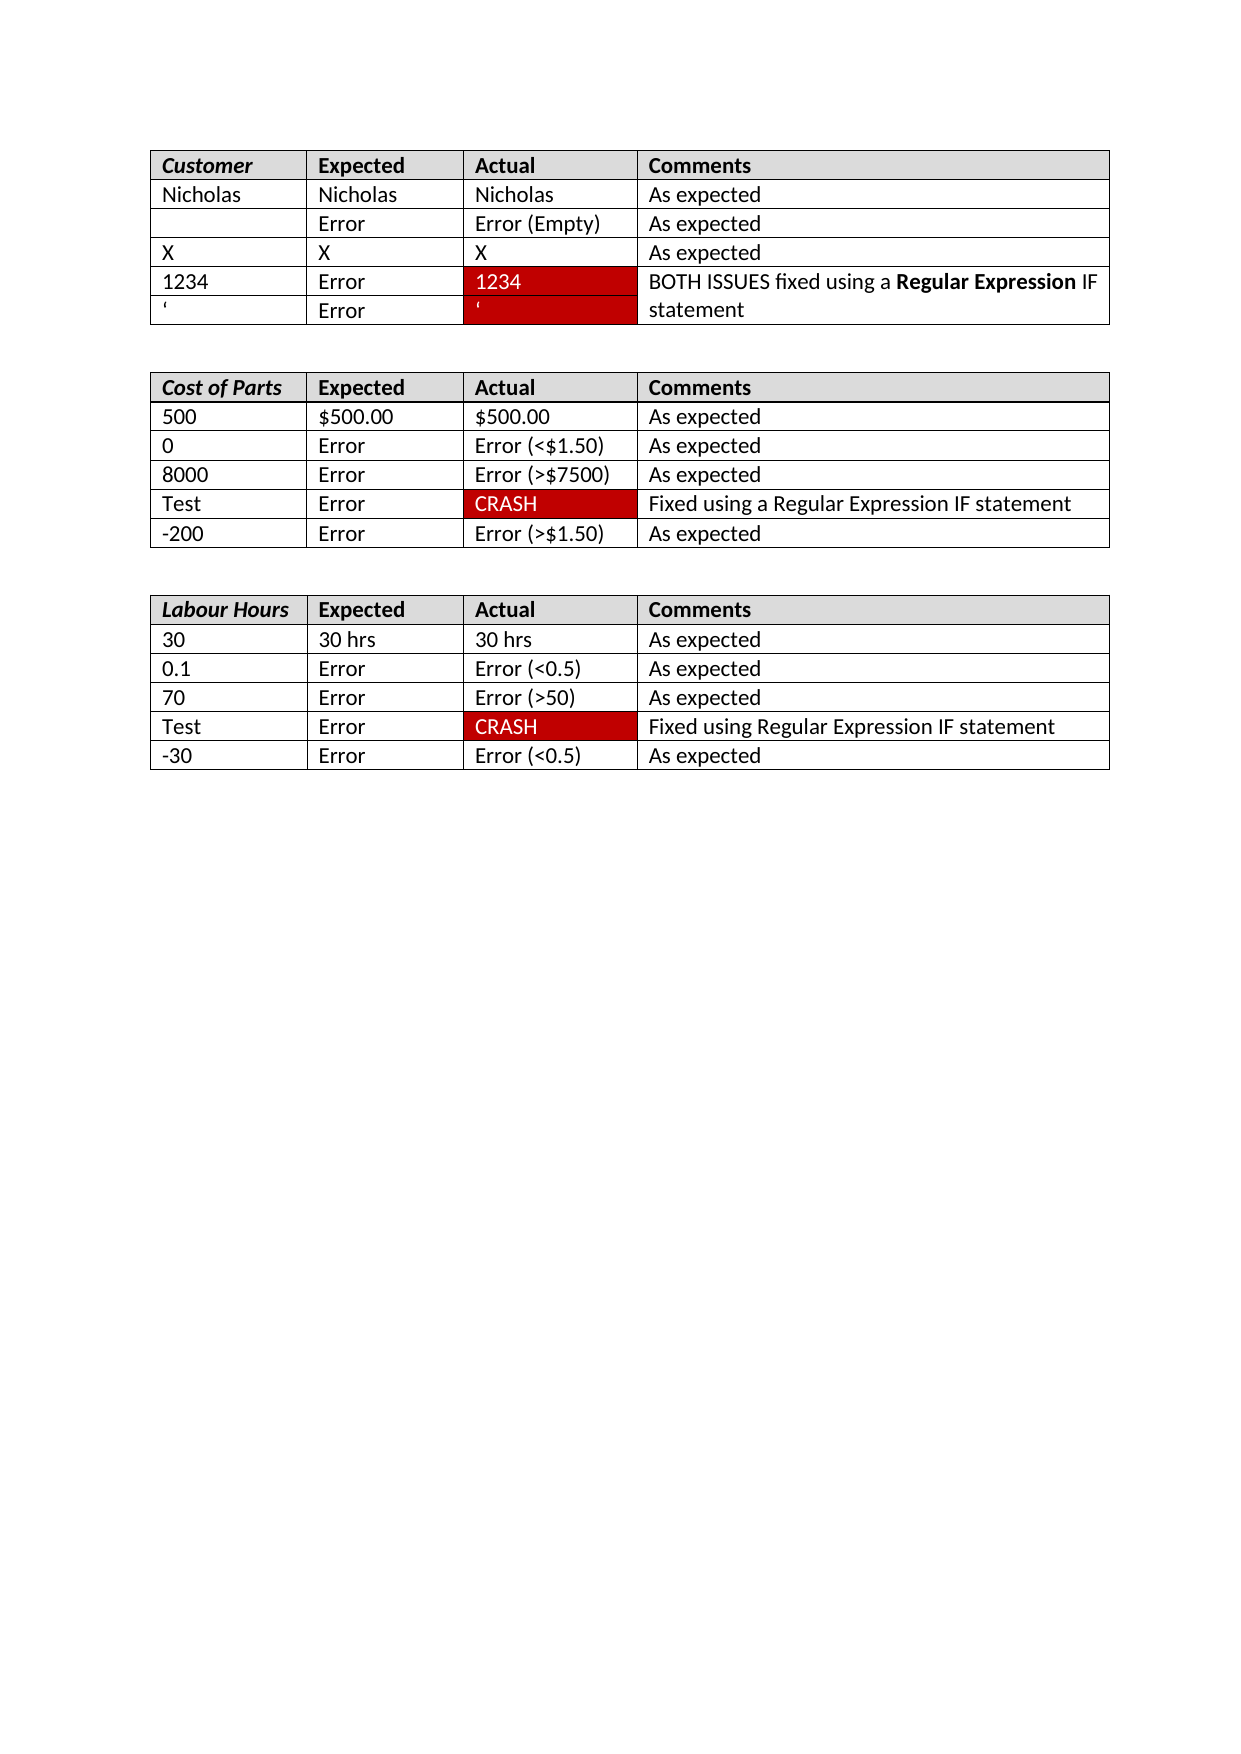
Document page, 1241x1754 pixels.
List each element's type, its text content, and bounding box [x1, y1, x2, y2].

table_cell Error [307, 431, 463, 459]
table_cell Error [307, 490, 463, 518]
table_cell Error [307, 519, 463, 547]
table_cell ‘ [464, 296, 637, 324]
table_cell As expected [638, 741, 1109, 769]
table_cell Error (>$7500) [464, 461, 637, 488]
table_header Customer [151, 151, 306, 179]
table_cell CRASH [464, 490, 637, 518]
table_cell 8000 [151, 461, 306, 488]
table_header Expected [308, 596, 463, 624]
table_cell Nicholas [307, 180, 463, 208]
table_cell Nicholas [151, 180, 306, 208]
table_cell As expected [638, 654, 1109, 682]
table_cell As expected [638, 683, 1109, 711]
table_cell Error [308, 712, 463, 740]
table_cell As expected [638, 431, 1109, 459]
table_header Labour Hours [151, 596, 307, 624]
table_cell Error (>50) [464, 683, 637, 711]
table_cell Error (<0.5) [464, 654, 637, 682]
table_cell Nicholas [464, 180, 637, 208]
table_cell X [151, 238, 306, 266]
table_cell Error (>$1.50) [464, 519, 637, 547]
table_cell $500.00 [464, 403, 637, 430]
table_cell -200 [151, 519, 306, 547]
table_cell Fixed using a Regular Expression IF statement [638, 490, 1109, 518]
table_header Actual [464, 151, 637, 179]
table_header Expected [307, 373, 463, 401]
table_cell ‘ [151, 296, 306, 324]
table_cell As expected [638, 461, 1109, 488]
table_cell As expected [638, 209, 1109, 237]
table_cell $500.00 [307, 403, 463, 430]
table_cell Error [308, 654, 463, 682]
table_header Actual [464, 373, 637, 401]
table_cell Test [151, 490, 306, 518]
table_cell As expected [638, 519, 1109, 547]
table_cell 500 [151, 403, 306, 430]
table_cell As expected [638, 625, 1109, 653]
table_cell Fixed using Regular Expression IF statement [638, 712, 1109, 740]
table_cell Error [307, 209, 463, 237]
table_cell Error (Empty) [464, 209, 637, 237]
table_header Comments [638, 373, 1109, 401]
table_cell 30 hrs [308, 625, 463, 653]
table_cell Error [307, 296, 463, 324]
table_cell Error (<0.5) [464, 741, 637, 769]
table_cell Error [308, 741, 463, 769]
table_cell X [464, 238, 637, 266]
table_cell BOTH ISSUES fixed using a Regular Expression IF statement [638, 267, 1109, 324]
table_cell Test [151, 712, 307, 740]
table_cell As expected [638, 180, 1109, 208]
table_cell 1234 [151, 267, 306, 295]
table_cell As expected [638, 403, 1109, 430]
table_cell [151, 209, 306, 237]
table_header Expected [307, 151, 463, 179]
table_cell X [307, 238, 463, 266]
table_cell 30 [151, 625, 307, 653]
table_header Actual [464, 596, 637, 624]
table_cell As expected [638, 238, 1109, 266]
table_cell Error [307, 461, 463, 488]
table_header Cost of Parts [151, 373, 306, 401]
table_cell -30 [151, 741, 307, 769]
table_cell 1234 [464, 267, 637, 295]
table_cell Error [307, 267, 463, 295]
table_cell 70 [151, 683, 307, 711]
table_cell CRASH [464, 712, 637, 740]
table_cell 30 hrs [464, 625, 637, 653]
table_header Comments [638, 151, 1109, 179]
table_header Comments [638, 596, 1109, 624]
table_cell 0.1 [151, 654, 307, 682]
table_cell 0 [151, 431, 306, 459]
table_cell Error (<$1.50) [464, 431, 637, 459]
table_cell Error [308, 683, 463, 711]
